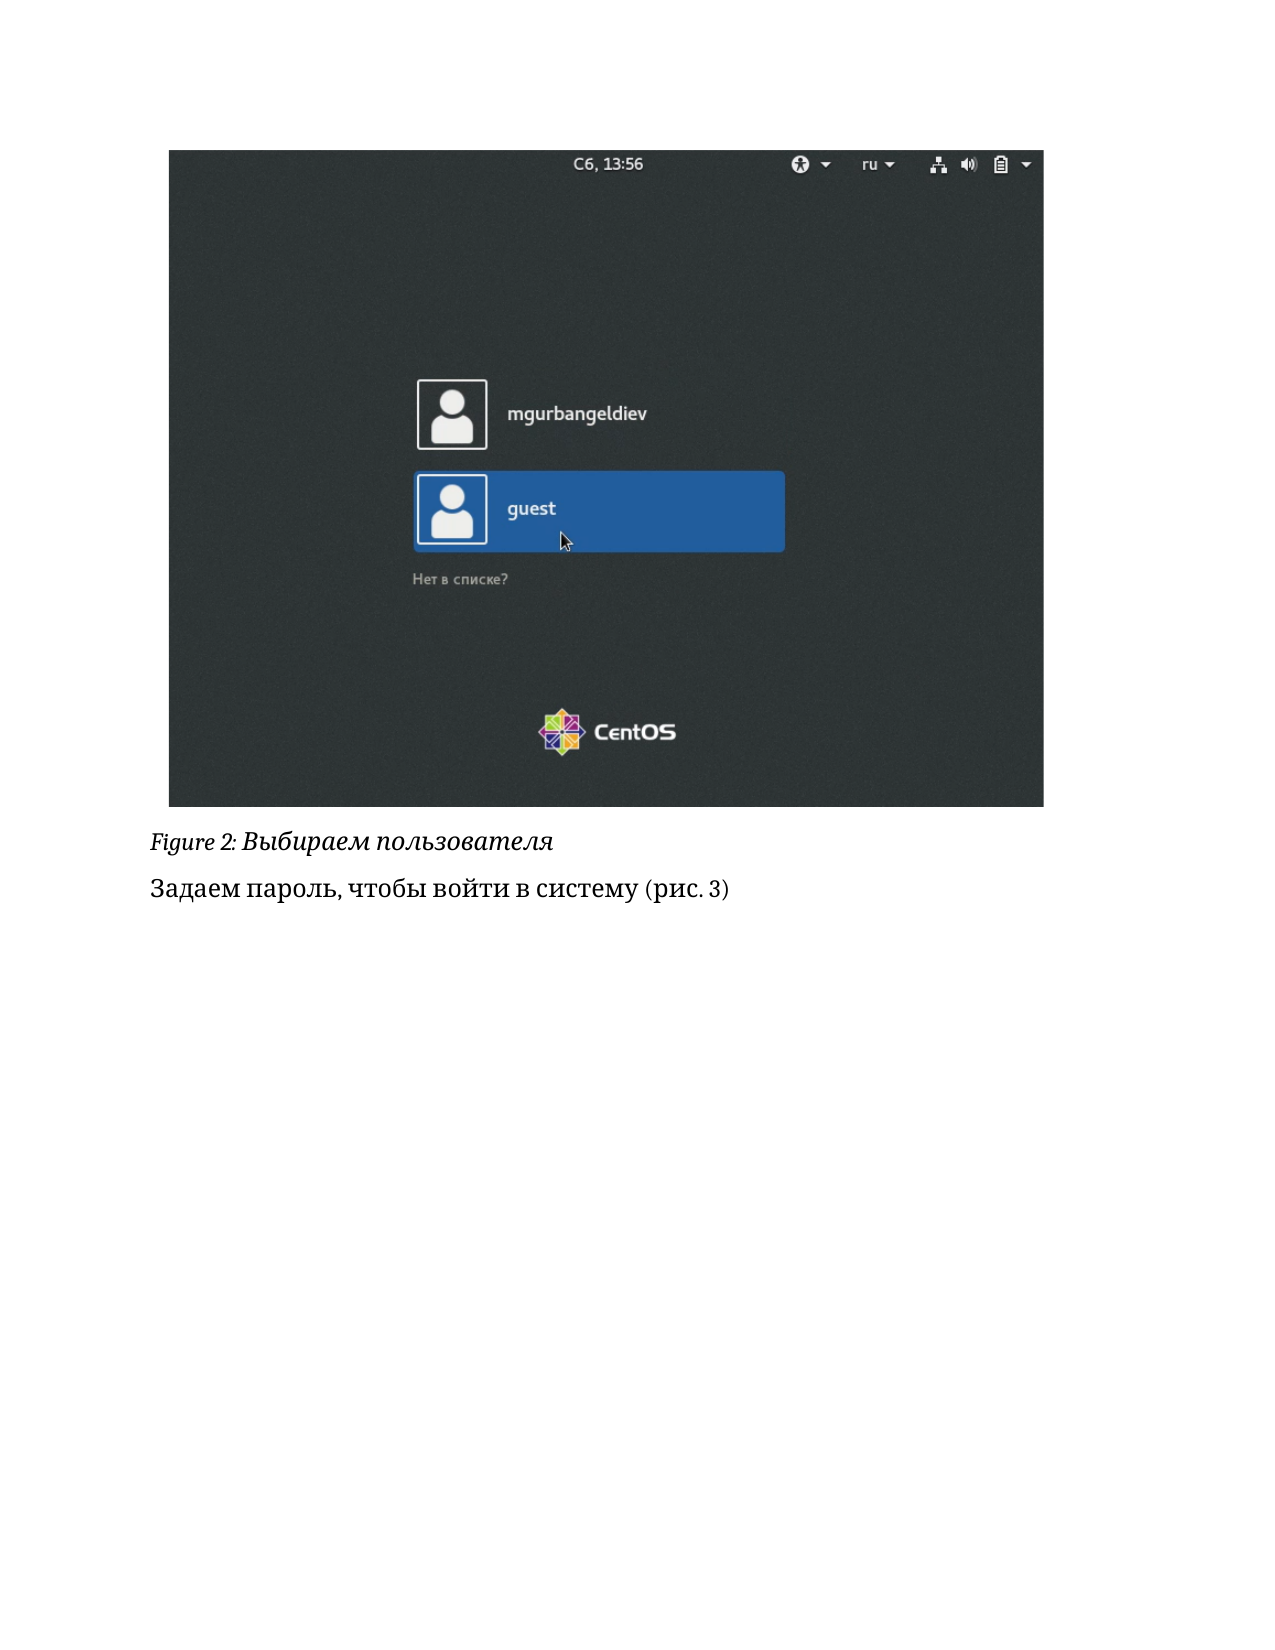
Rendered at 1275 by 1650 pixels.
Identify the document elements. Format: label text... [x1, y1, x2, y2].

text Задаем пароль, чтобы войти в систему (рис. 3) [150, 875, 1125, 904]
picture [168, 150, 1044, 807]
text Figure 2: Выбираем пользователя [150, 828, 1125, 857]
